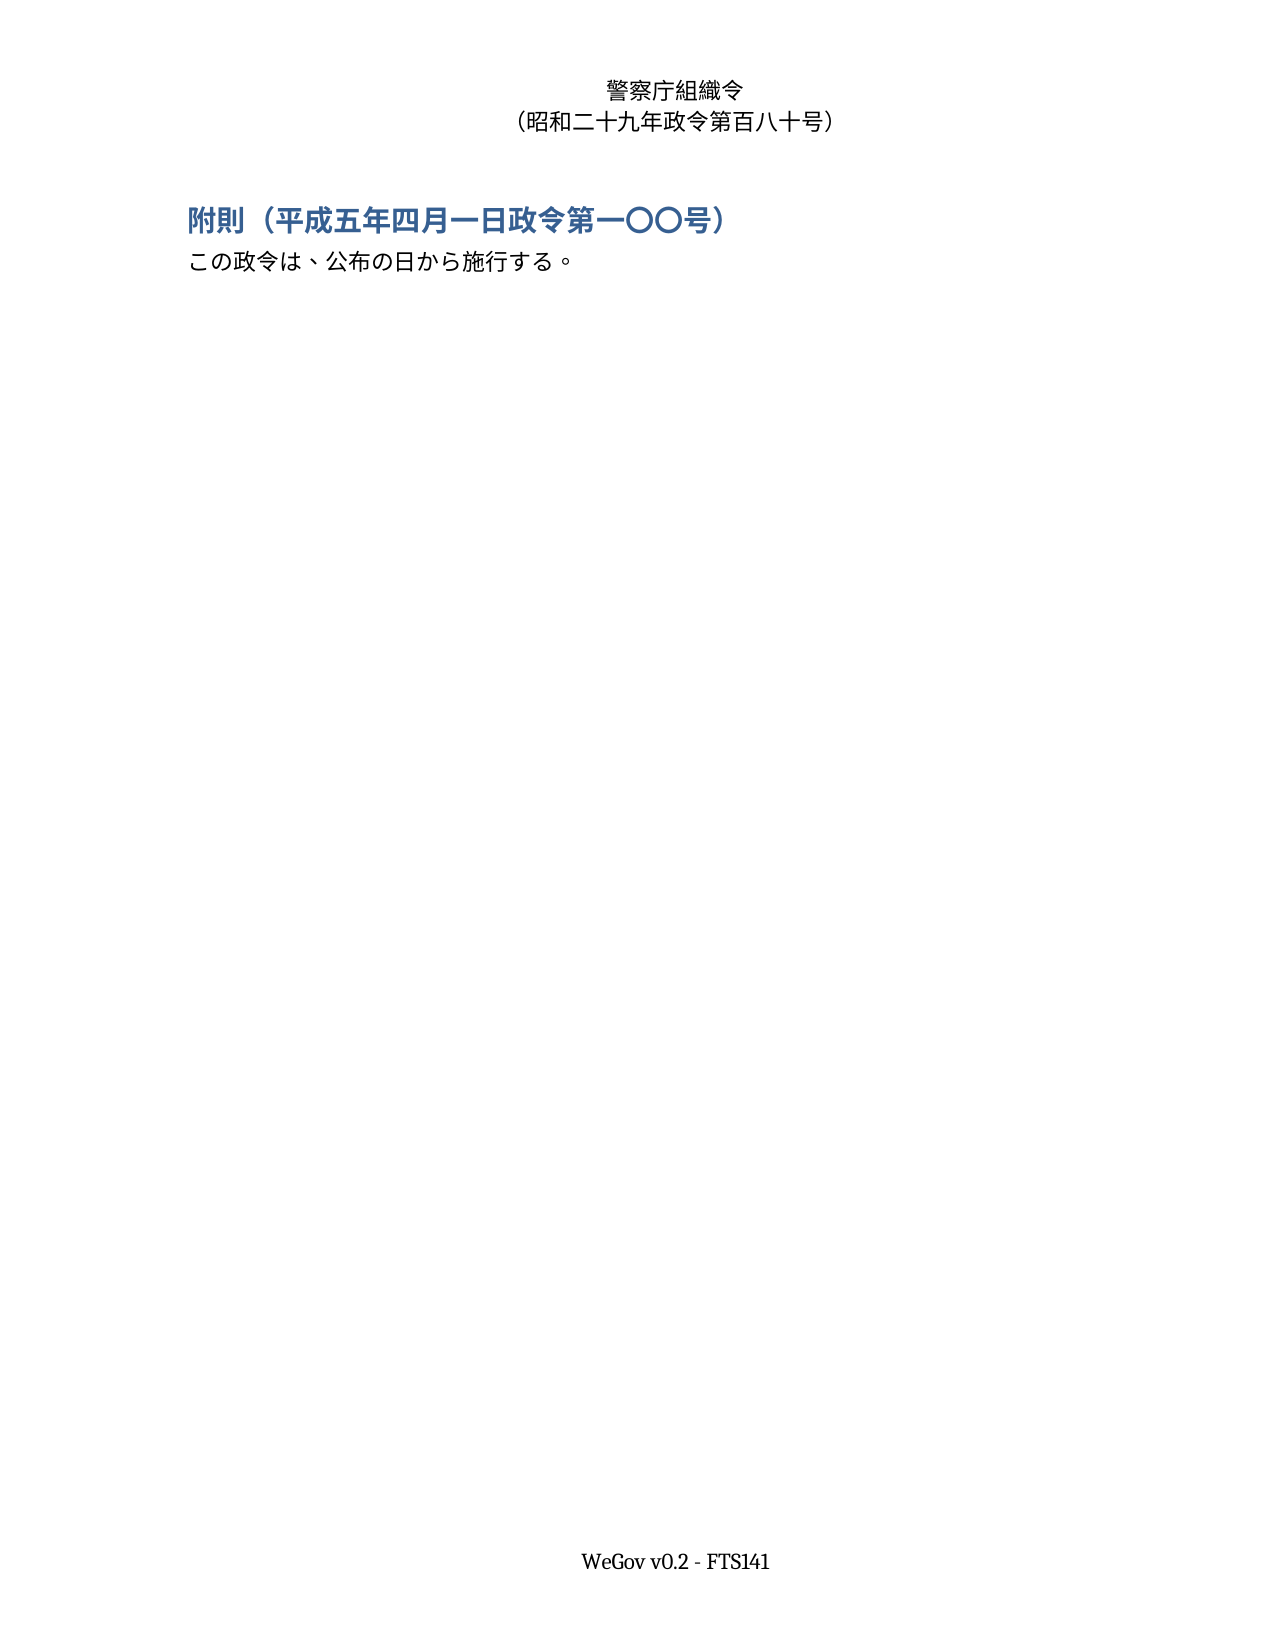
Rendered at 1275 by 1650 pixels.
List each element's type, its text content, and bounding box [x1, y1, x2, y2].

text この政令は、公布の日から施行する。 [187, 246, 1087, 277]
subtitle 附則（平成五年四月一日政令第一〇〇号） [187, 200, 1087, 240]
